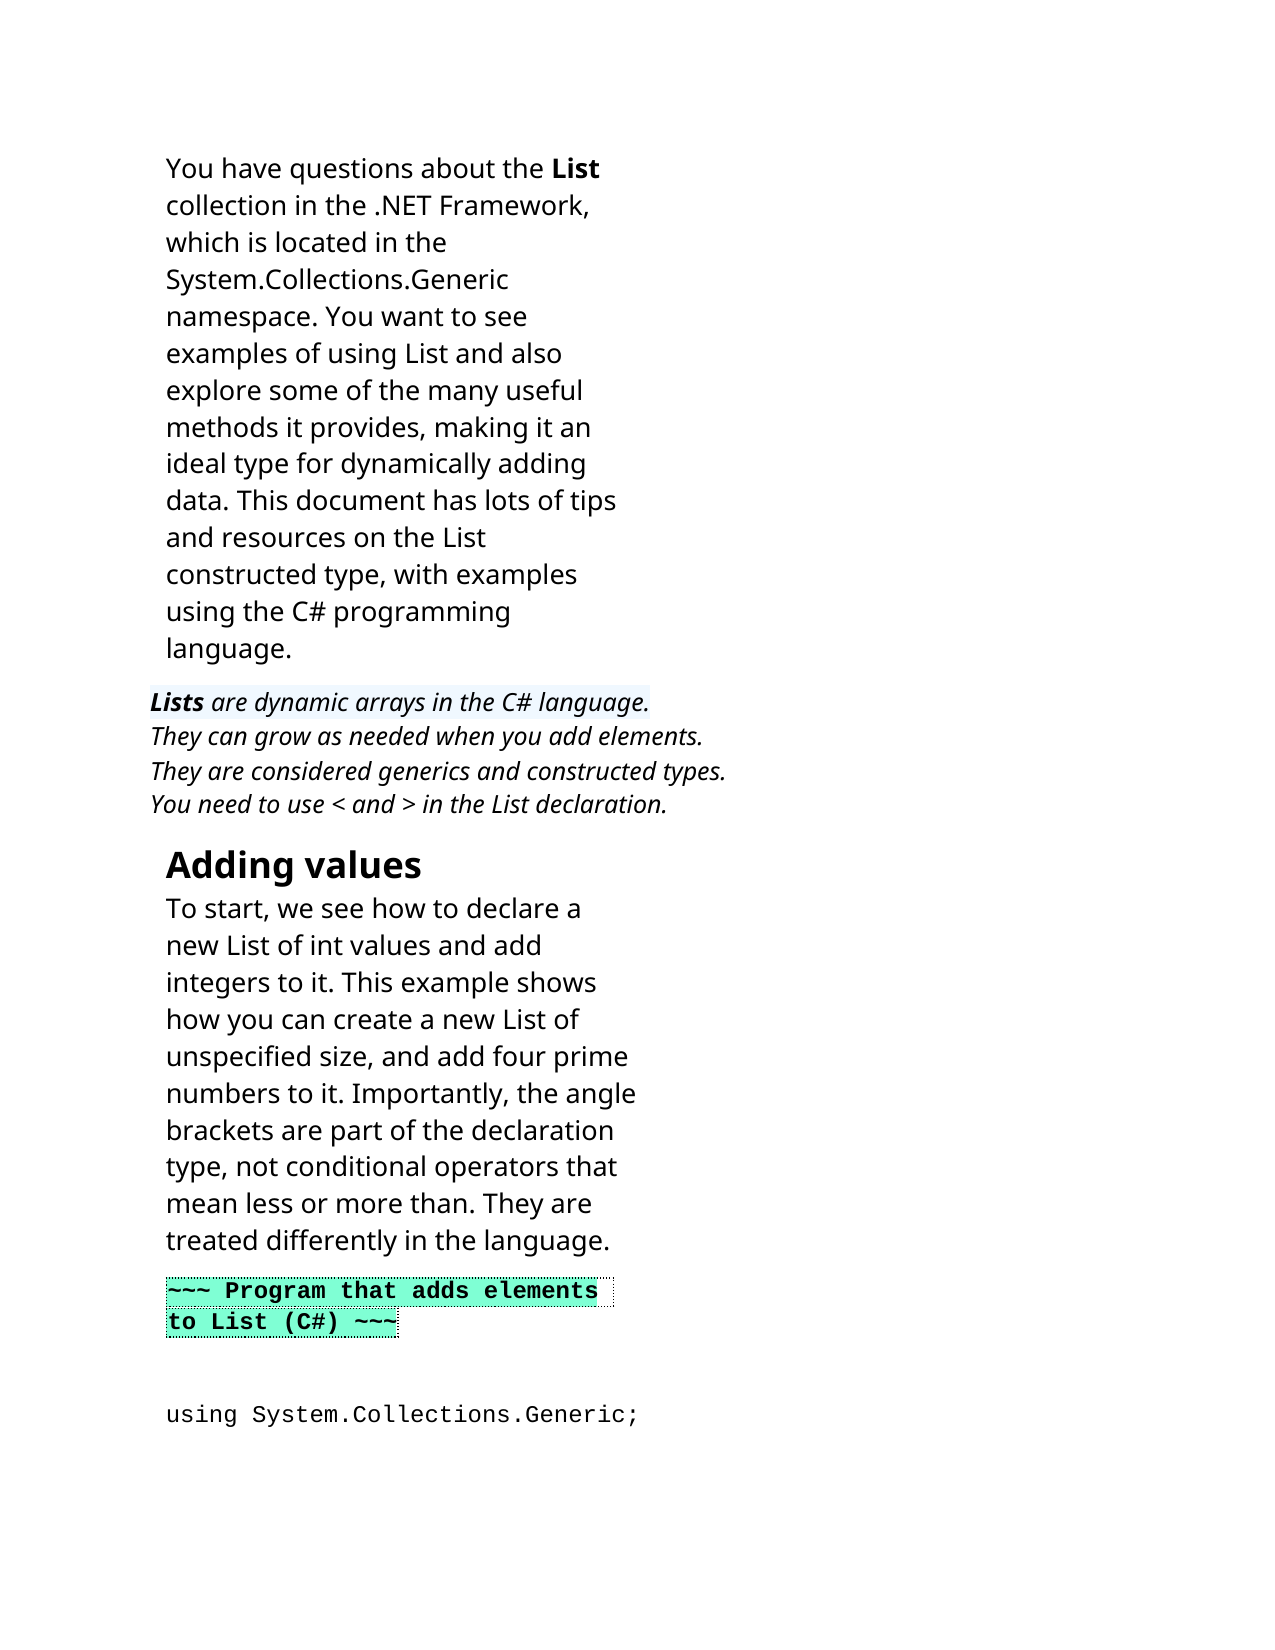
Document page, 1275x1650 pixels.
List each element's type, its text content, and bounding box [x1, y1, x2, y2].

text To start, we see how to declare a new List of int values and add integers to it. This example shows how you can create a new List of unspecified size, and add four prime numbers to it. Importantly, the angle brackets are part of the declaration type, not conditional operators that mean less or more than. They are treated differently in the language. [166, 890, 641, 1258]
text Adding values [166, 840, 641, 890]
text ~~~ Program that adds elements to List (C#) ~~~ [396, 1277, 641, 1338]
text Lists are dynamic arrays in the C# language. They can grow as needed when you add elements. They are considered generics and constructed types. You need to use < and > in the List declaration. [150, 685, 1125, 821]
text using System.Collections.Generic; [166, 1402, 641, 1430]
text You have questions about the List collection in the .NET Framework, which is located in the System.Collections.Generic namespace. You want to see examples of using List and also explore some of the many useful methods it provides, making it an ideal type for dynamically adding data. This document has lots of tips and resources on the List constructed type, with examples using the C# programming language. [166, 150, 641, 666]
